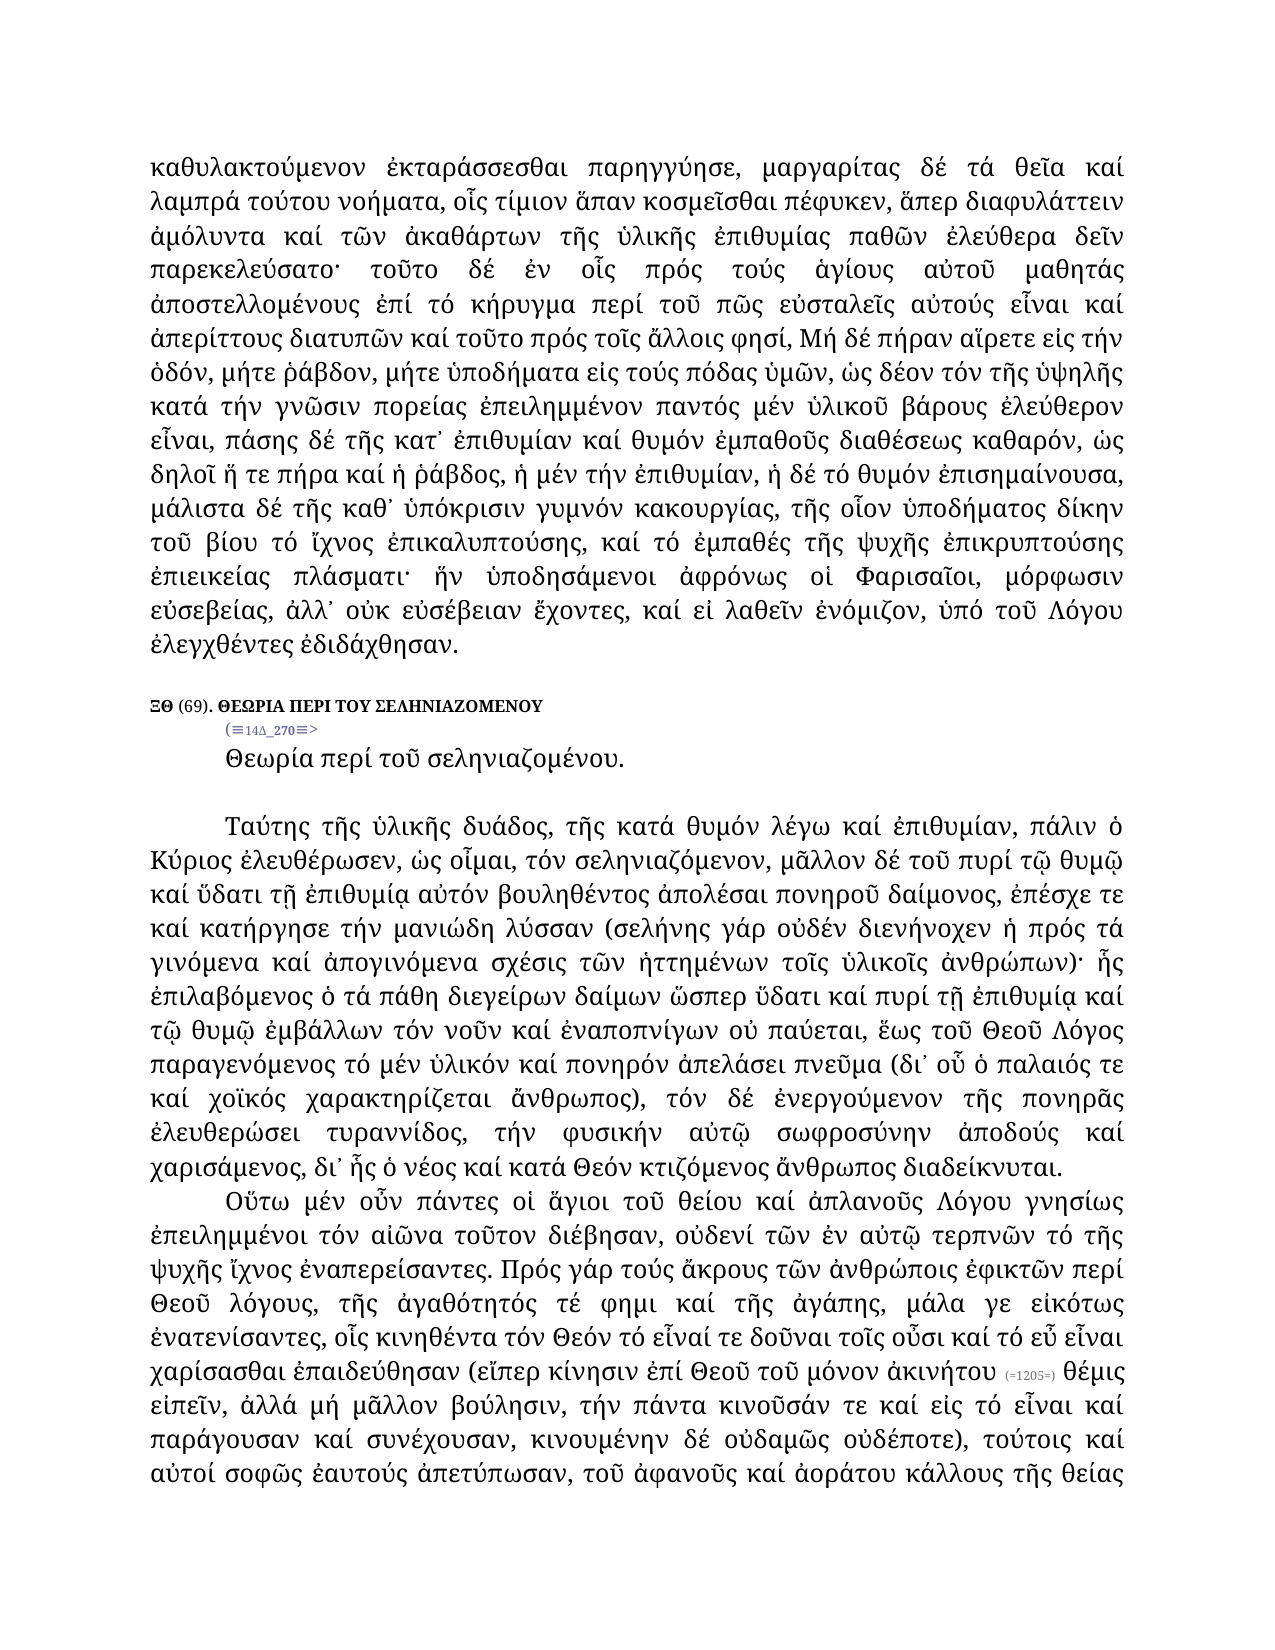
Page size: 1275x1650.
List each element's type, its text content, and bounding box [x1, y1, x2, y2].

text Ταύτης τῆς ὑλικῆς δυάδος, τῆς κατά θυμόν λέγω καί ἐπιθυμίαν, πάλιν ὁ Κύριος ἐλευθέρωσεν, ὡς οἶμαι, τόν σεληνιαζόμενον, μᾶλλον δέ τοῦ πυρί τῷ θυμῷ καί ὕδατι τῇ ἐπιθυμίᾳ αὐτόν βουληθέντος ἀπολέσαι πονηροῦ δαίμονος, ἐπέσχε τε καί κατήργησε τήν μανιώδη λύσσαν (σελήνης γάρ οὐδέν διενήνοχεν ἡ πρός τά γινόμενα καί ἀπογινόμενα σχέσις τῶν ἡττημένων τοῖς ὑλικοῖς ἀνθρώπων)· ἧς ἐπιλαβόμενος ὁ τά πάθη διεγείρων δαίμων ὥσπερ ὕδατι καί πυρί τῇ ἐπιθυμίᾳ καί τῷ θυμῷ ἐμβάλλων τόν νοῦν καί ἐναποπνίγων οὐ παύεται, ἕως τοῦ Θεοῦ Λόγος παραγενόμενος τό μέν ὑλικόν καί πονηρόν ἀπελάσει πνεῦμα (δι᾿ οὗ ὁ παλαιός τε καί χοϊκός χαρακτηρίζεται ἄνθρωπος), τόν δέ ἐνεργούμενον τῆς πονηρᾶς ἐλευθερώσει τυραννίδος, τήν φυσικήν αὐτῷ σωφροσύνην ἀποδούς καί χαρισάμενος, δι᾿ ἧς ὁ νέος καί κατά Θεόν κτιζόμενος ἄνθρωπος διαδείκνυται. [150, 808, 1125, 1183]
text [150, 150, 1125, 661]
subtitle ΞΘ (69). ΘΕΩΡΙΑ ΠΕΡΙ ΤΟΥ ΣΕΛΗΝΙΑΖΟΜΕΝΟΥ [150, 695, 1125, 718]
text (≡14Δ_270≡> [150, 718, 1125, 740]
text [150, 1183, 1125, 1490]
text Θεωρία περί τοῦ σεληνιαζομένου. [150, 740, 1125, 774]
